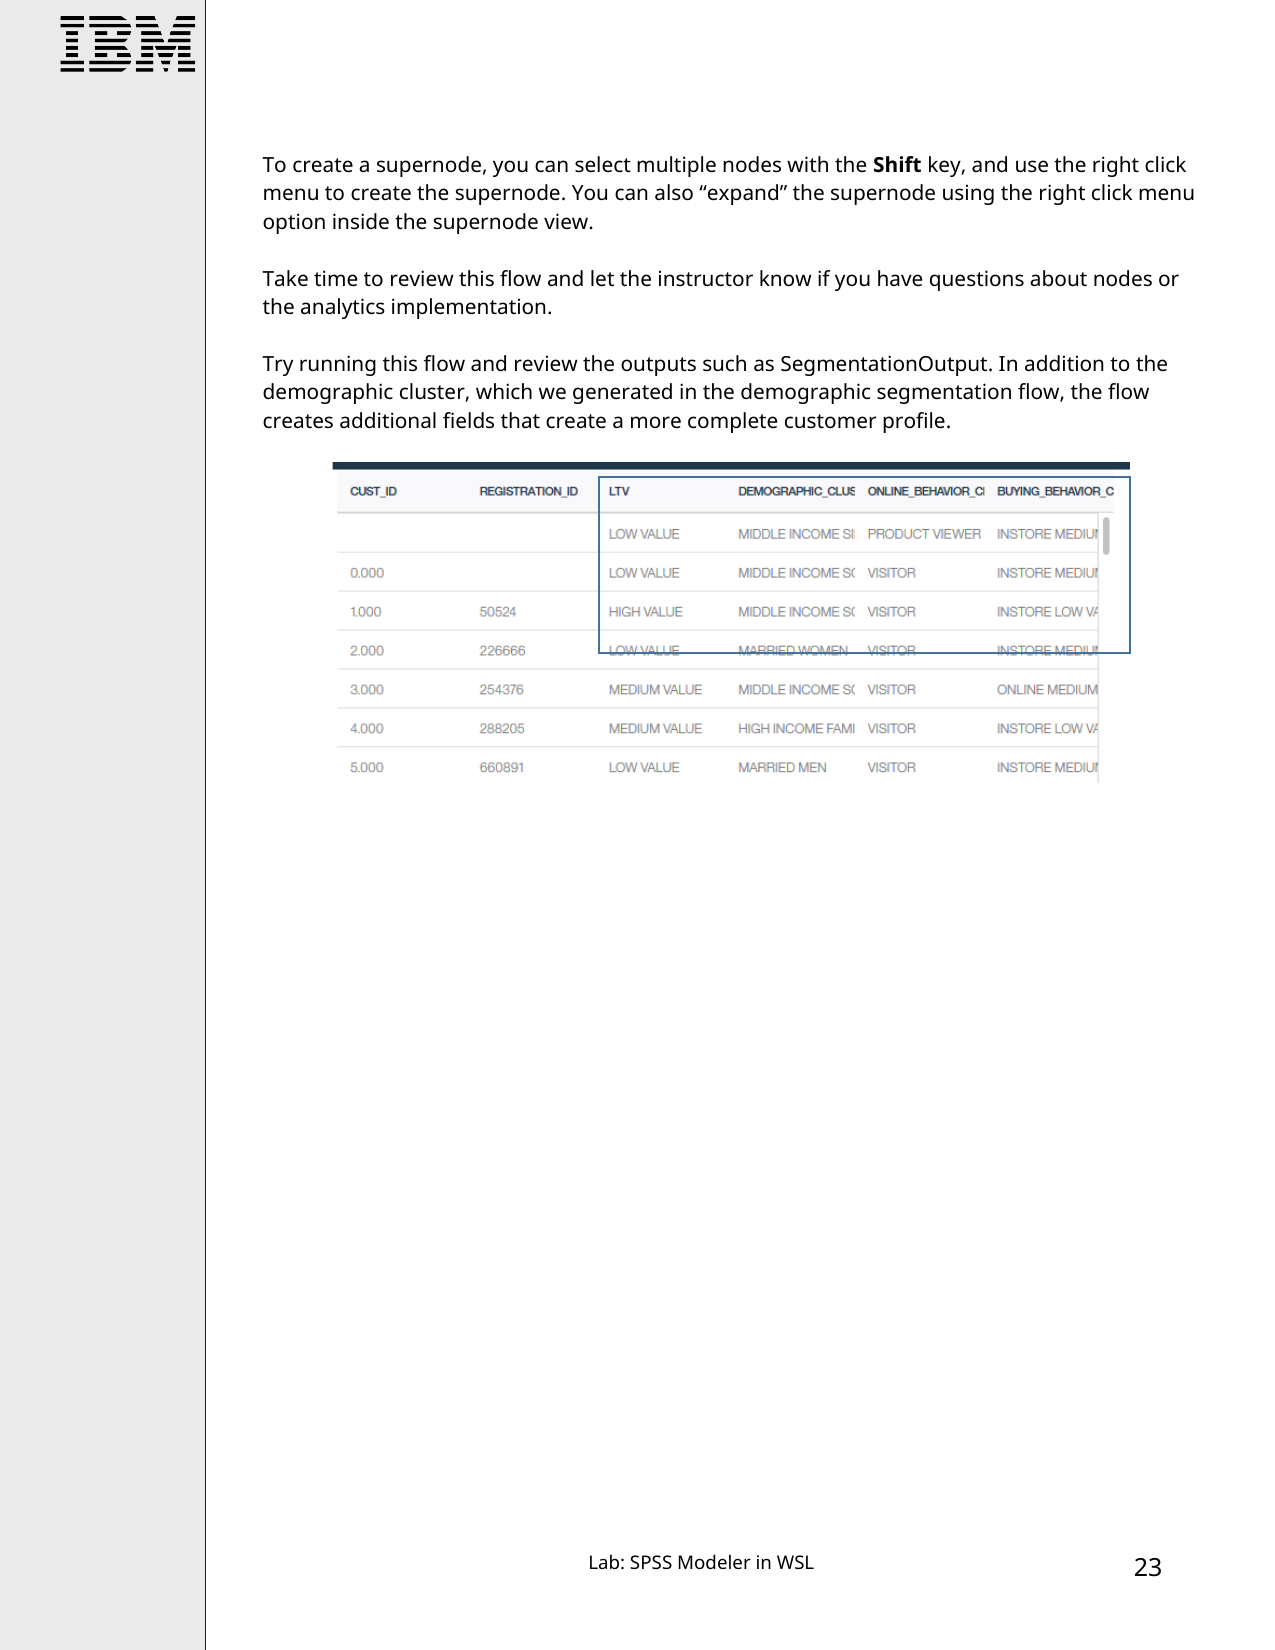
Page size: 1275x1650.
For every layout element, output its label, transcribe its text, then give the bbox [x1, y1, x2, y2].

text To create a supernode, you can select multiple nodes with the Shift key, and use the right click menu to create the supernode. You can also “expand” the supernode using the right click menu option inside the supernode view. [262, 150, 1200, 235]
text Try running this flow and review the outputs such as SegmentationOutput. In addition to the demographic cluster, which we generated in the demographic segmentation flow, the flow creates additional fields that create a more complete customer profile. [262, 349, 1200, 434]
text Take time to review this flow and let the instructor know if you have questions about nodes or the analytics implementation. [262, 264, 1200, 321]
picture [600, 478, 1129, 652]
picture [332, 462, 1130, 783]
picture [60, 16, 196, 72]
